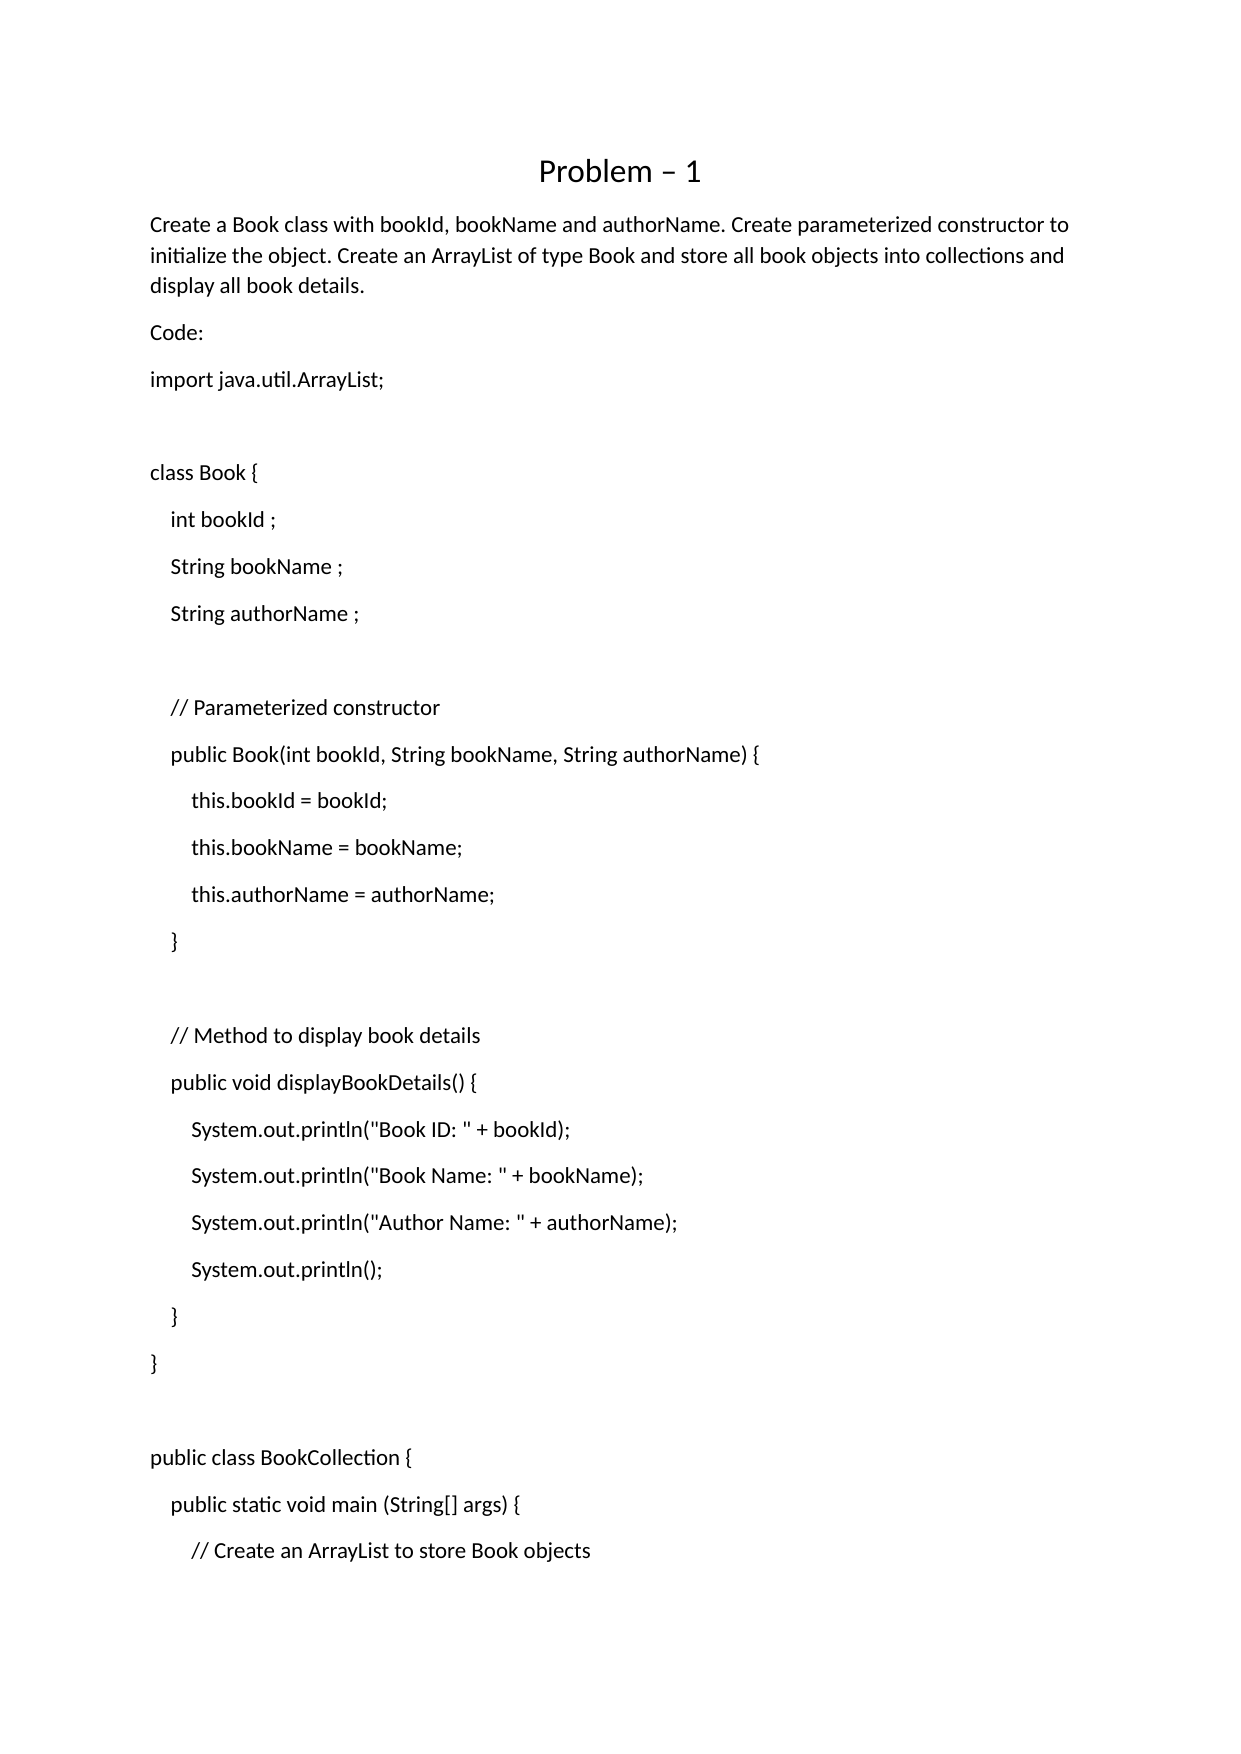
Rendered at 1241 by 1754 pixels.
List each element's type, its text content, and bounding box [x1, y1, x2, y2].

text System.out.println(); [150, 1255, 1090, 1283]
text String bookName ; [150, 552, 1090, 580]
text int bookId ; [150, 505, 1090, 533]
text // Parameterized constructor [150, 693, 1090, 721]
text this.bookId = bookId; [150, 787, 1090, 815]
text import java.util.ArrayList; [150, 365, 1090, 393]
text // Method to display book details [150, 1021, 1090, 1049]
text this.authorName = authorName; [150, 880, 1090, 908]
text System.out.println("Book Name: " + bookName); [150, 1162, 1090, 1190]
text // Create an ArrayList to store Book objects [150, 1537, 1090, 1565]
text public class BookCollection { [150, 1443, 1090, 1471]
text String authorName ; [150, 599, 1090, 627]
text public static void main (String[] args) { [150, 1490, 1090, 1518]
text } [150, 1349, 1090, 1377]
text Create a Book class with bookId, bookName and authorName. Create parameterized constructor to initialize the object. Create an ArrayList of type Book and store all book objects into collections and display all book details. [150, 211, 1090, 299]
text } [150, 1302, 1090, 1330]
text } [150, 927, 1090, 955]
text System.out.println("Author Name: " + authorName); [150, 1208, 1090, 1237]
text Code: [150, 318, 1090, 346]
text class Book { [150, 458, 1090, 487]
text System.out.println("Book ID: " + bookId); [150, 1115, 1090, 1143]
text this.bookName = bookName; [150, 833, 1090, 862]
text public Book(int bookId, String bookName, String authorName) { [150, 740, 1090, 768]
text public void displayBookDetails() { [150, 1068, 1090, 1096]
text Problem – 1 [150, 150, 1090, 191]
